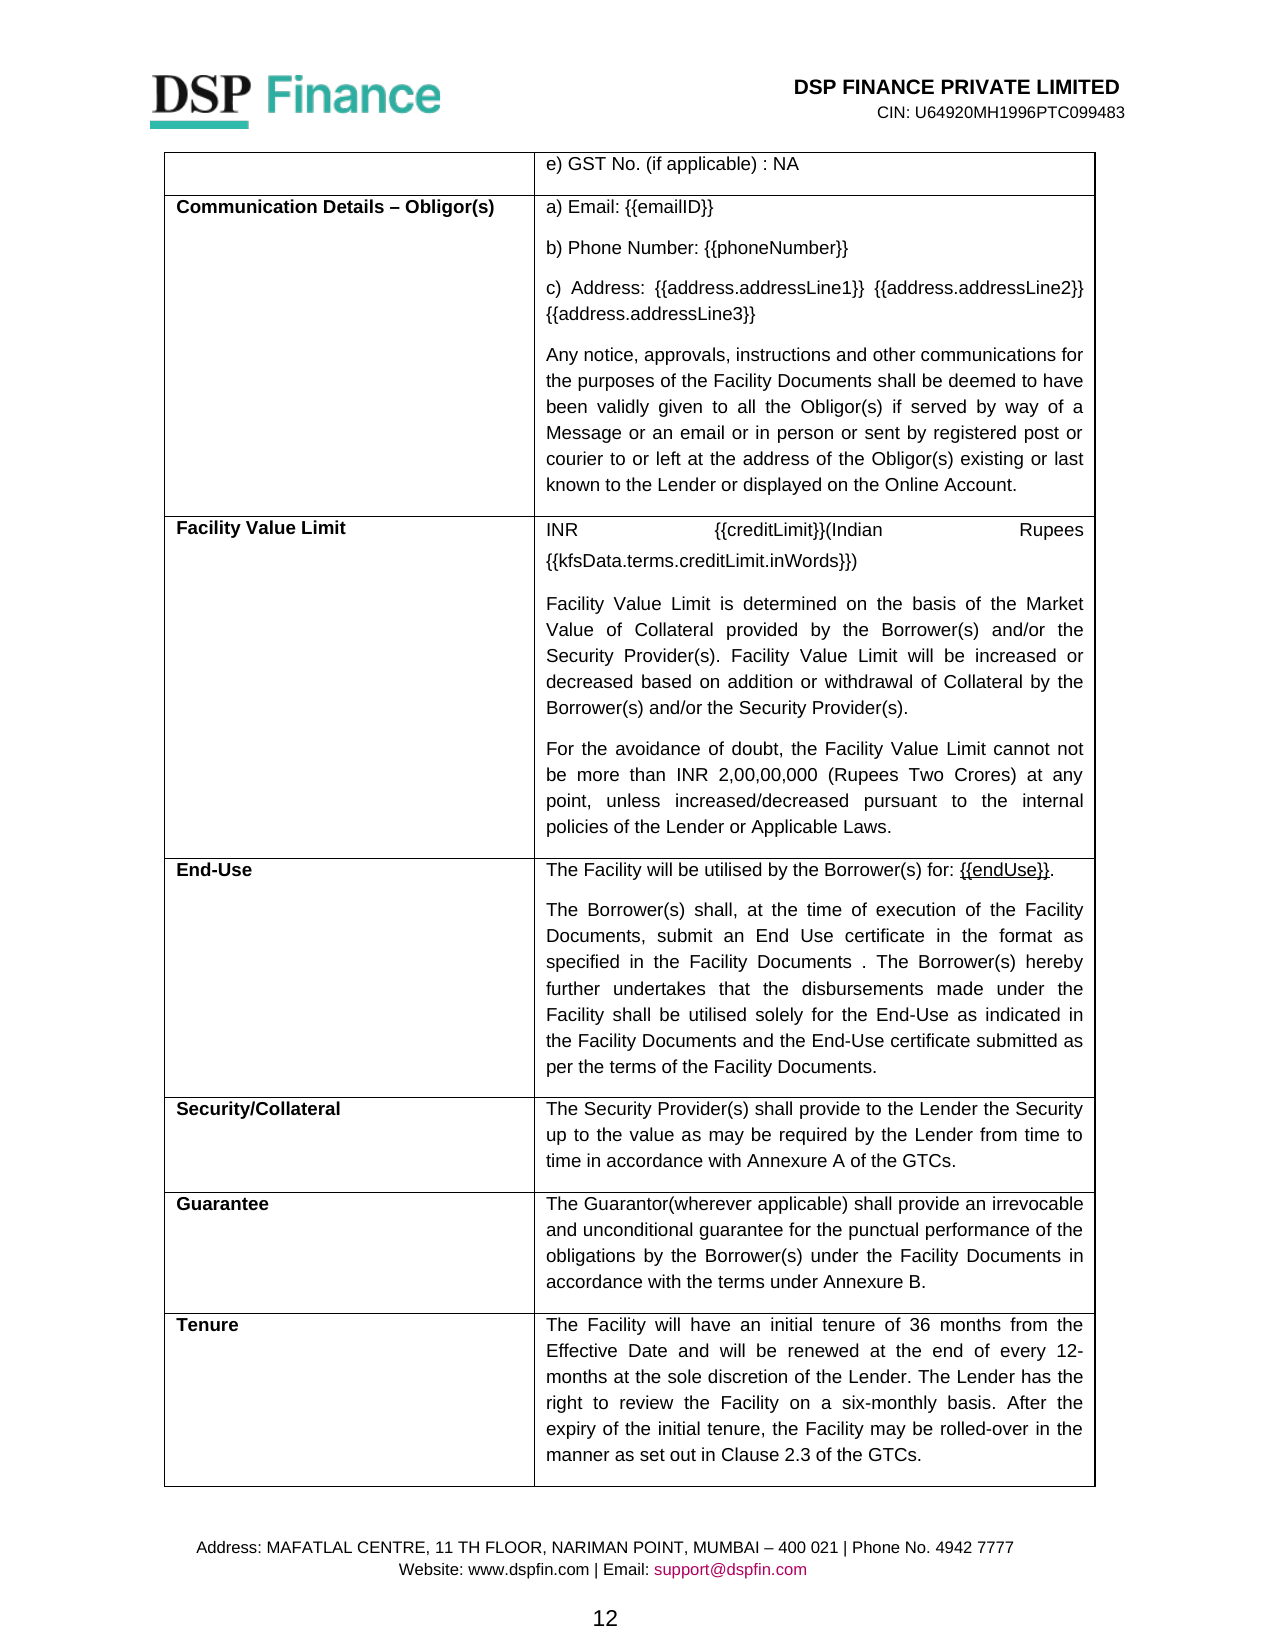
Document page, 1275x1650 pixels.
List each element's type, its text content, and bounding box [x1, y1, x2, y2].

table_cell End-Use [165, 859, 534, 1097]
table_cell The Security Provider(s) shall provide to the Lender the Security up to the value as may be required by the Lender from time to time in accordance with Annexure A of the GTCs. [535, 1098, 1094, 1192]
table_cell INR {{creditLimit}} (Indian Rupees {{kfsData.terms.creditLimit.inWords}}) Facility Value Limit is determined on the basis of the Market Value of Collateral provided by the Borrower(s) and/or the Security Provider(s). Facility Value Limit will be increased or decreased based on addition or withdrawal of Collateral by the Borrower(s) and/or the Security Provider(s). For the avoidance of doubt, the Facility Value Limit cannot not be more than INR 2,00,00,000 (Rupees Two Crores) at any point, unless increased/decreased pursuant to the internal policies of the Lender or Applicable Laws. [535, 517, 1094, 858]
table_cell Guarantee [165, 1193, 534, 1313]
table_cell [165, 153, 534, 195]
table_cell Communication Details – Obligor(s) [165, 196, 534, 516]
picture [150, 75, 441, 129]
table_cell a) Email: {{emailID}} b) Phone Number: {{phoneNumber}} c) Address: {{address.addressLine1}} {{address.addressLine2}} {{address.addressLine3}} Any notice, approvals, instructions and other communications for the purposes of the Facility Documents shall be deemed to have been validly given to all the Obligor(s) if served by way of a Message or an email or in person or sent by registered post or courier to or left at the address of the Obligor(s) existing or last known to the Lender or displayed on the Online Account. [535, 196, 1094, 516]
table_cell The Guarantor(wherever applicable) shall provide an irrevocable and unconditional guarantee for the punctual performance of the obligations by the Borrower(s) under the Facility Documents in accordance with the terms under Annexure B. [535, 1193, 1094, 1313]
table_cell Security/Collateral [165, 1098, 534, 1192]
table_cell The Facility will have an initial tenure of 36 months from the Effective Date and will be renewed at the end of every 12-months at the sole discretion of the Lender. The Lender has the right to review the Facility on a six-monthly basis. After the expiry of the initial tenure, the Facility may be rolled-over in the manner as set out in Clause 2.3 of the GTCs. [535, 1314, 1094, 1486]
table_cell Tenure [165, 1314, 534, 1486]
table_cell The Facility will be utilised by the Borrower(s) for: {{endUse}}. The Borrower(s) shall, at the time of execution of the Facility Documents, submit an End Use certificate in the format as specified in the Facility Documents . The Borrower(s) hereby further undertakes that the disbursements made under the Facility shall be utilised solely for the End-Use as indicated in the Facility Documents and the End-Use certificate submitted as per the terms of the Facility Documents. [535, 859, 1094, 1097]
table_cell Facility Value Limit [165, 517, 534, 858]
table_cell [535, 153, 1094, 195]
